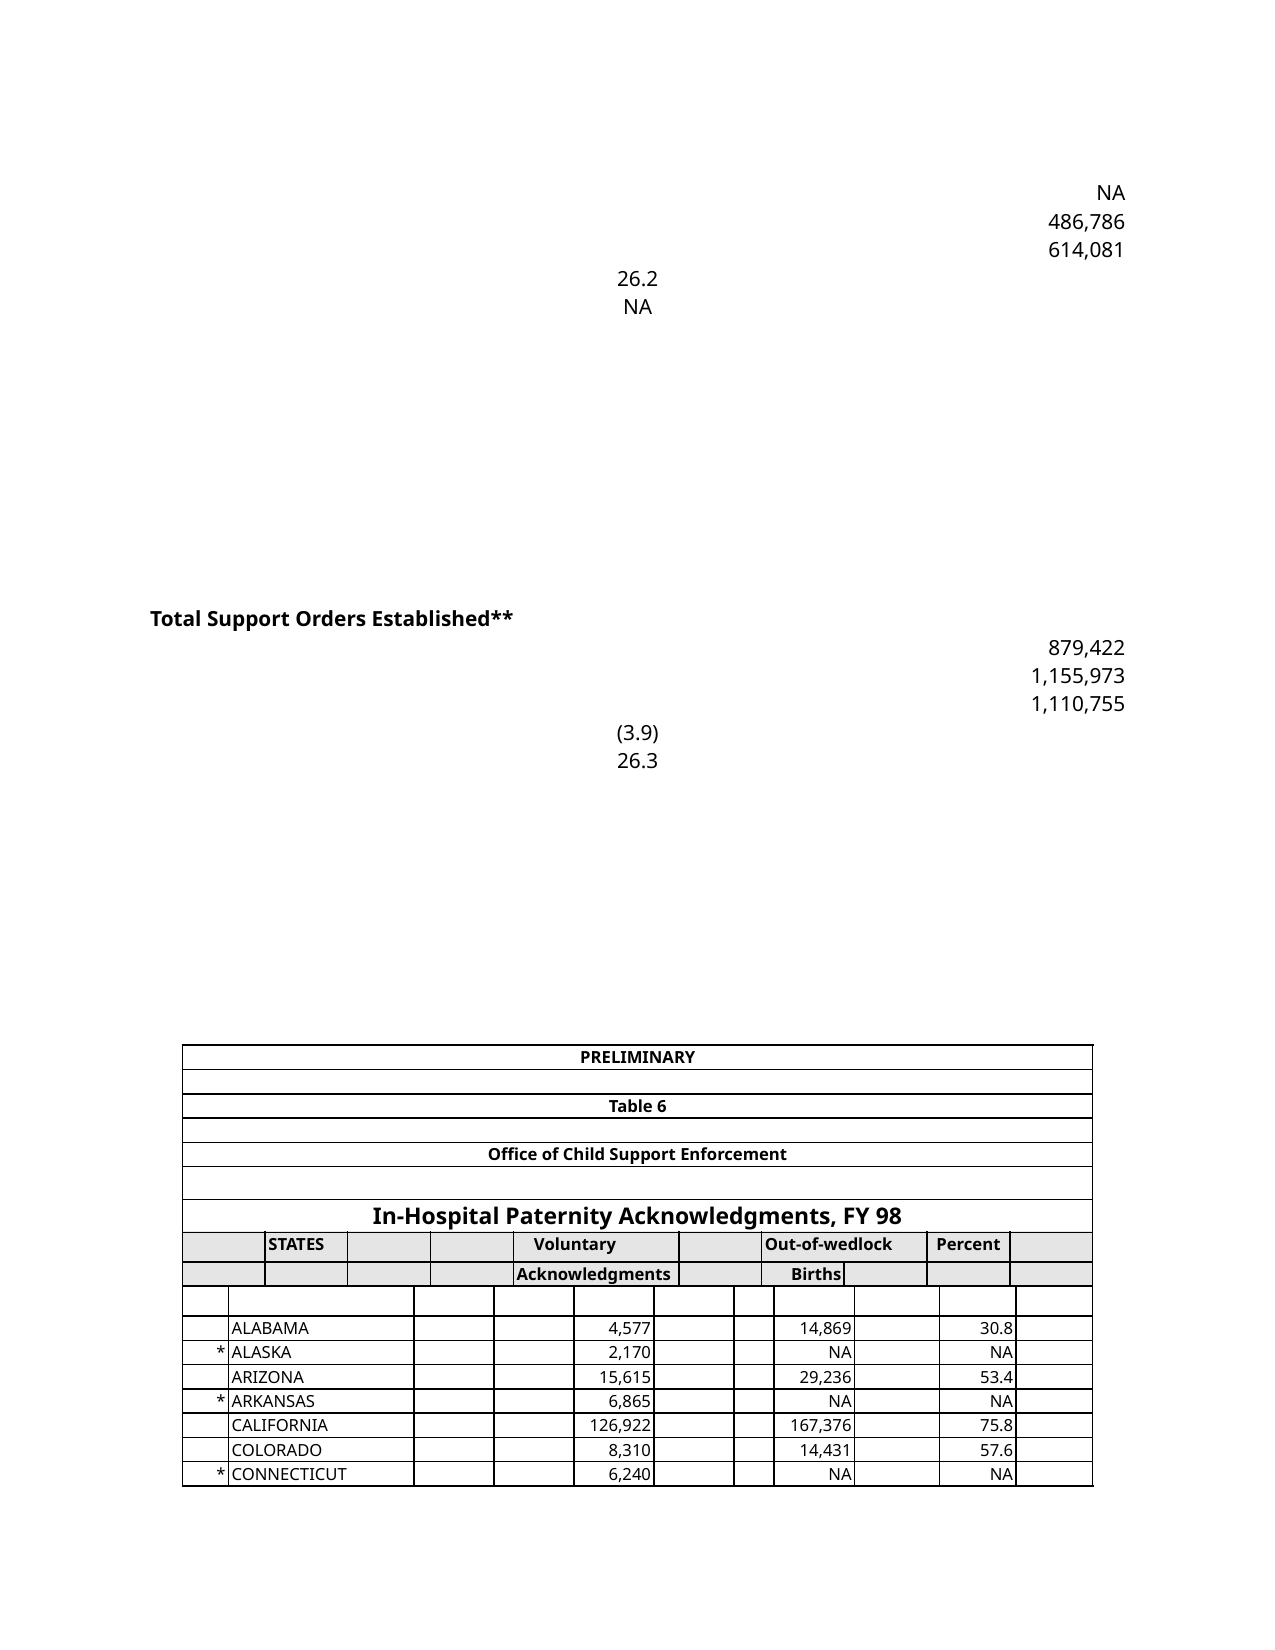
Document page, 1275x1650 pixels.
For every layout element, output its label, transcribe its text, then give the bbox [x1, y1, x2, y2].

table_cell [183, 1317, 228, 1339]
table_cell [735, 1341, 773, 1364]
table_cell NA [940, 1390, 1015, 1412]
table_cell 53.4 [940, 1365, 1015, 1388]
table_cell [655, 1462, 733, 1485]
table_cell [1017, 1341, 1092, 1364]
table_cell [855, 1438, 939, 1461]
table_cell [183, 1119, 1092, 1141]
table_cell [183, 1263, 264, 1285]
table_cell [735, 1287, 773, 1315]
table_cell 167,376 [775, 1414, 854, 1437]
table_cell Office of Child Support Enforcement [183, 1143, 1092, 1166]
table_cell [415, 1390, 493, 1412]
table_cell [655, 1438, 733, 1461]
table_cell CALIFORNIA [229, 1414, 413, 1437]
table_cell [1017, 1390, 1092, 1412]
table_cell [348, 1233, 430, 1261]
table_cell NA [775, 1390, 854, 1412]
table_cell [183, 1414, 228, 1437]
table_cell [855, 1462, 939, 1485]
table_cell [575, 1287, 653, 1315]
table_cell [735, 1365, 773, 1388]
table_cell [183, 1167, 1092, 1198]
table_cell 6,240 [575, 1462, 653, 1485]
table_cell 14,431 [775, 1438, 854, 1461]
table_cell [495, 1287, 573, 1315]
table_cell [735, 1317, 773, 1339]
table_cell [495, 1390, 573, 1412]
table_cell [680, 1263, 761, 1285]
table_cell [735, 1438, 773, 1461]
table_cell [855, 1317, 939, 1339]
table_cell NA [940, 1341, 1015, 1364]
table_cell [183, 1365, 228, 1388]
table_cell [495, 1462, 573, 1485]
table_cell [735, 1462, 773, 1485]
table_cell NA [775, 1462, 854, 1485]
table_cell STATES [266, 1233, 347, 1261]
table_cell [415, 1365, 493, 1388]
table_cell 126,922 [575, 1414, 653, 1437]
table_cell 4,577 [575, 1317, 653, 1339]
table_cell COLORADO [229, 1438, 413, 1461]
table_cell Table 6 [183, 1095, 1092, 1117]
table_cell [495, 1317, 573, 1339]
table_cell [855, 1365, 939, 1388]
table_cell [415, 1341, 493, 1364]
table_cell [495, 1341, 573, 1364]
table_cell [655, 1414, 733, 1437]
table_cell [1017, 1438, 1092, 1461]
table_cell [940, 1287, 1015, 1315]
table_cell [680, 1233, 761, 1261]
table_cell [855, 1287, 939, 1315]
table_cell [183, 1070, 1092, 1093]
table_cell [655, 1390, 733, 1412]
table_cell [431, 1263, 513, 1285]
table_cell * [183, 1390, 228, 1412]
table_cell [495, 1414, 573, 1437]
table_cell Percent [928, 1233, 1009, 1261]
table_cell 15,615 [575, 1365, 653, 1388]
table_cell [655, 1365, 733, 1388]
table_cell [655, 1317, 733, 1339]
table_cell [775, 1287, 854, 1315]
table_cell [735, 1414, 773, 1437]
table_cell [266, 1263, 347, 1285]
table_cell 29,236 [775, 1365, 854, 1388]
table_cell [1011, 1263, 1092, 1285]
table_cell 30.8 [940, 1317, 1015, 1339]
table_cell 2,170 [575, 1341, 653, 1364]
table_cell CONNECTICUT [229, 1462, 413, 1485]
table_cell [495, 1365, 573, 1388]
table_cell [655, 1287, 733, 1315]
table_cell [928, 1263, 1009, 1285]
table_cell 57.6 [940, 1438, 1015, 1461]
table_cell [845, 1263, 926, 1285]
table_cell 6,865 [575, 1390, 653, 1412]
table_cell [415, 1438, 493, 1461]
table_cell [183, 1287, 228, 1315]
table_cell [183, 1233, 264, 1261]
table_header PRELIMINARY [183, 1046, 1092, 1069]
table_cell [415, 1414, 493, 1437]
table_cell ALABAMA [229, 1317, 413, 1339]
table_cell Births [762, 1263, 843, 1285]
table_cell 8,310 [575, 1438, 653, 1461]
table_cell ARIZONA [229, 1365, 413, 1388]
table_cell [431, 1233, 513, 1261]
table_cell [495, 1438, 573, 1461]
table_cell 75.8 [940, 1414, 1015, 1437]
table_cell [655, 1341, 733, 1364]
table_cell [415, 1317, 493, 1339]
table_cell [1017, 1414, 1092, 1437]
table_cell [855, 1390, 939, 1412]
table_cell [1017, 1287, 1092, 1315]
table_cell [1017, 1462, 1092, 1485]
table_cell [1017, 1365, 1092, 1388]
table_cell [229, 1287, 413, 1315]
table_cell Acknowledgments [514, 1263, 678, 1285]
table_cell * [183, 1341, 228, 1364]
table_cell Out-of-wedlock [762, 1233, 926, 1261]
table_cell [855, 1341, 939, 1364]
table_cell [855, 1414, 939, 1437]
table_cell ARKANSAS [229, 1390, 413, 1412]
table_cell * [183, 1462, 228, 1485]
table_cell 14,869 [775, 1317, 854, 1339]
table_cell [1017, 1317, 1092, 1339]
table_cell [415, 1462, 493, 1485]
table_cell [183, 1438, 228, 1461]
table_cell ALASKA [229, 1341, 413, 1364]
table_cell In-Hospital Paternity Acknowledgments, FY 98 [183, 1200, 1092, 1231]
table_cell NA [940, 1462, 1015, 1485]
table_cell [415, 1287, 493, 1315]
table_cell NA [775, 1341, 854, 1364]
table_cell [735, 1390, 773, 1412]
table_cell Voluntary [514, 1233, 678, 1261]
table_cell [1011, 1233, 1092, 1261]
table_cell [348, 1263, 430, 1285]
